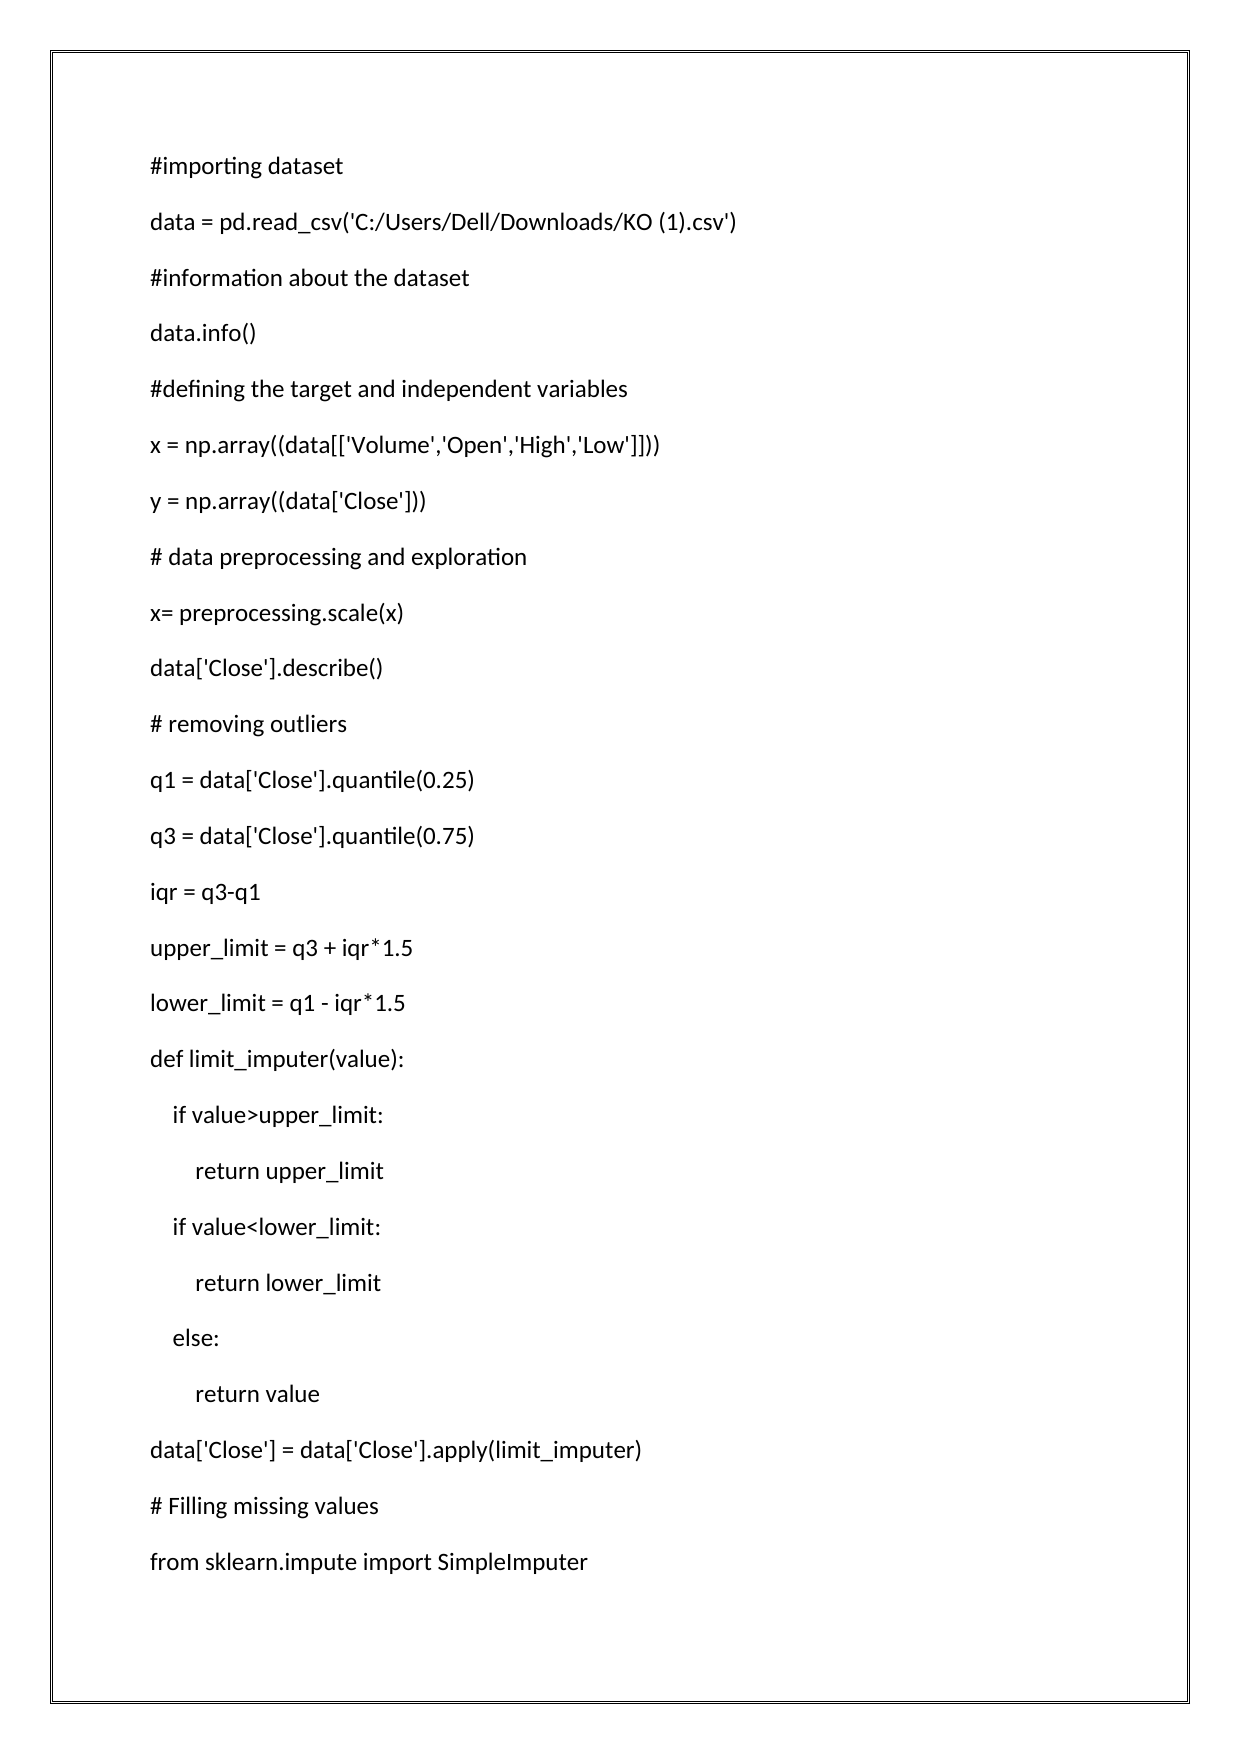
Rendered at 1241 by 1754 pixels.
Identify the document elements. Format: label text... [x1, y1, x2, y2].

text x = np.array((data[['Volume','Open','High','Low']])) [150, 429, 1090, 460]
text return upper_limit [150, 1155, 1090, 1186]
text return lower_limit [150, 1267, 1090, 1297]
text # data preprocessing and exploration [150, 541, 1090, 571]
text return value [150, 1378, 1090, 1409]
text lower_limit = q1 - iqr*1.5 [150, 987, 1090, 1018]
text x= preprocessing.scale(x) [150, 597, 1090, 627]
text q3 = data['Close'].quantile(0.75) [150, 820, 1090, 851]
text from sklearn.impute import SimpleImputer [150, 1546, 1090, 1576]
text if value<lower_limit: [150, 1211, 1090, 1241]
text data = pd.read_csv('C:/Users/Dell/Downloads/KO (1).csv') [150, 206, 1090, 236]
text else: [150, 1322, 1090, 1353]
text def limit_imputer(value): [150, 1043, 1090, 1074]
text y = np.array((data['Close'])) [150, 485, 1090, 516]
text data.info() [150, 317, 1090, 348]
text if value>upper_limit: [150, 1099, 1090, 1130]
text data['Close'].describe() [150, 652, 1090, 683]
text q1 = data['Close'].quantile(0.25) [150, 764, 1090, 795]
text data['Close'] = data['Close'].apply(limit_imputer) [150, 1434, 1090, 1465]
text #defining the target and independent variables [150, 373, 1090, 404]
text # Filling missing values [150, 1490, 1090, 1521]
text # removing outliers [150, 708, 1090, 739]
text #information about the dataset [150, 262, 1090, 292]
text upper_limit = q3 + iqr*1.5 [150, 932, 1090, 962]
text iqr = q3-q1 [150, 876, 1090, 906]
text #importing dataset [150, 150, 1090, 181]
